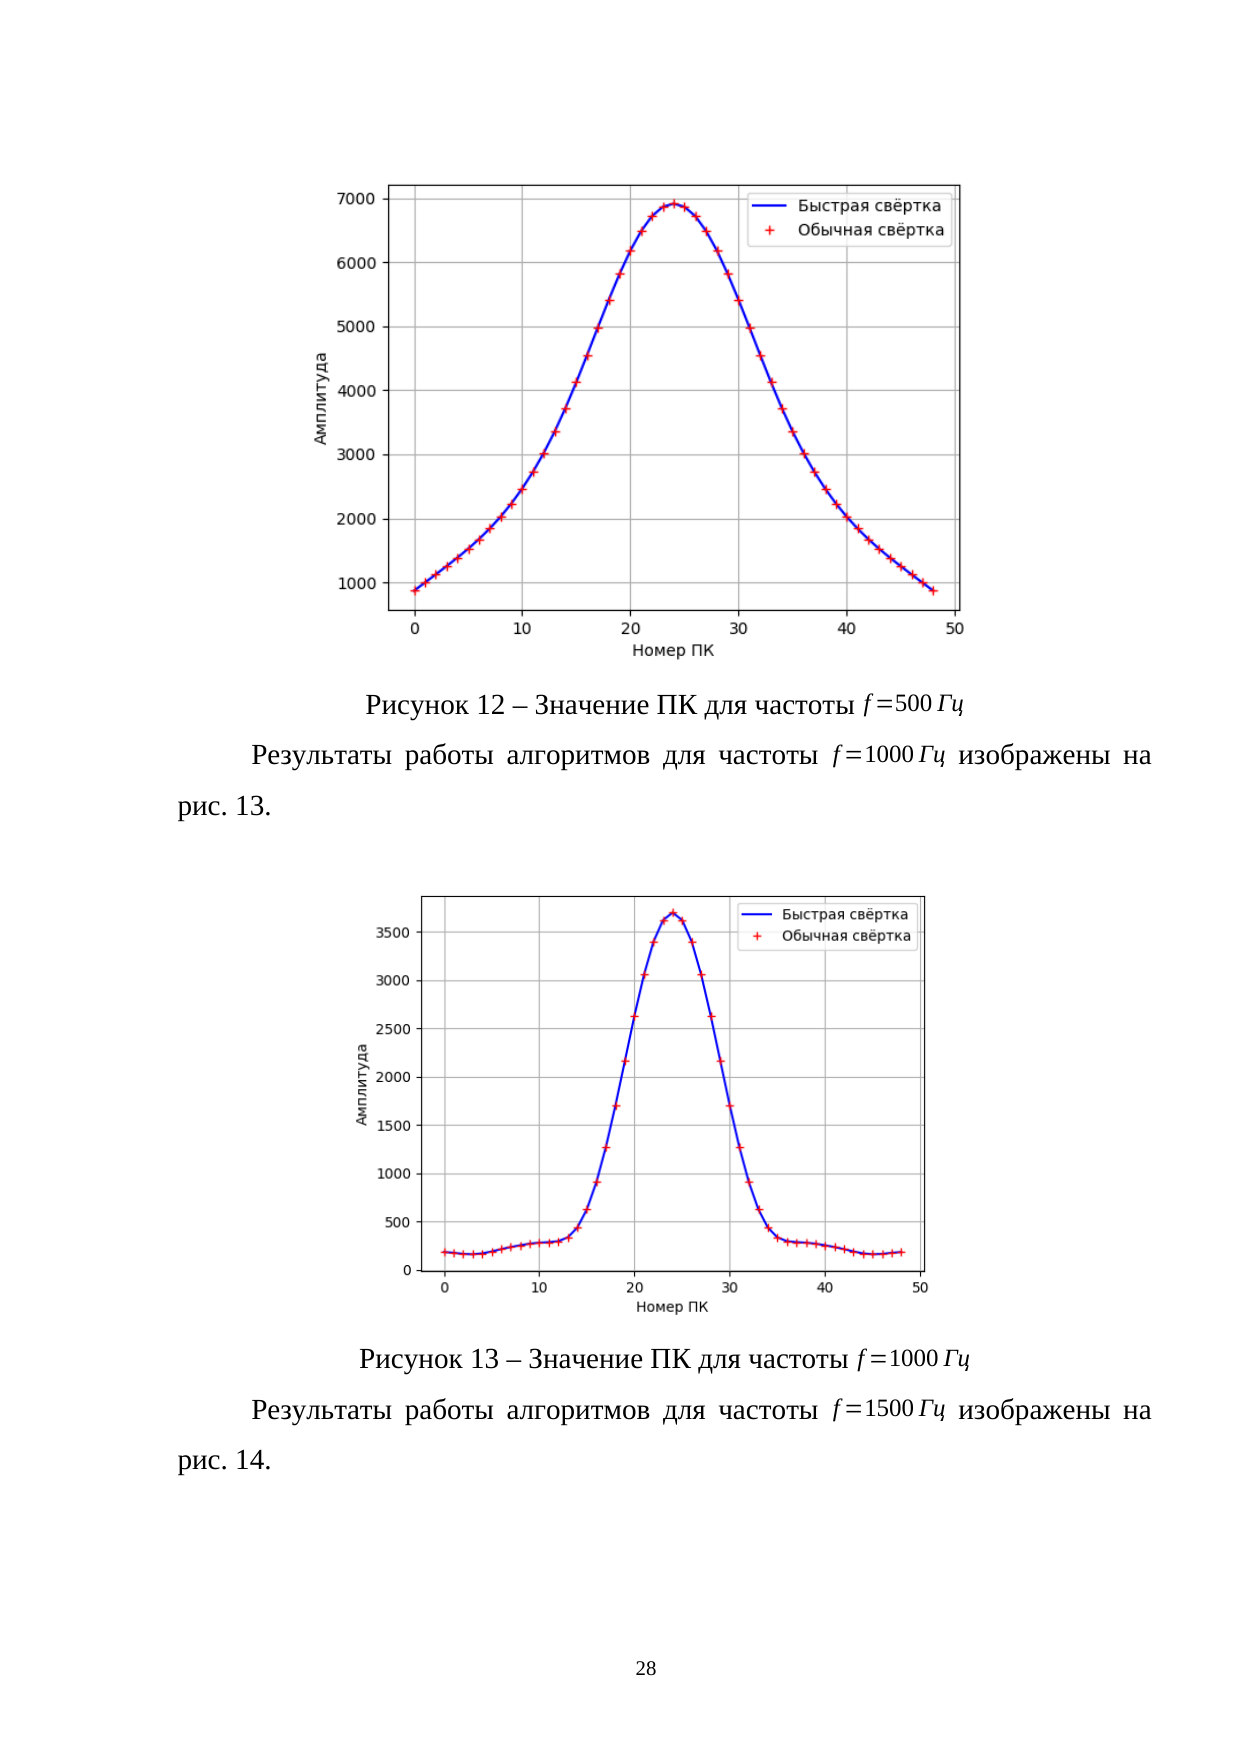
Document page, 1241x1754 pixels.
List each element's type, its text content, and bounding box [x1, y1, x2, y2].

picture [296, 118, 1033, 671]
text Результаты работы алгоритмов для частоты изображены на рис. 14. [177, 1392, 1152, 1476]
text Рисунок 13 – Значение ПК для частоты [177, 1341, 1152, 1375]
text Рисунок 12 – Значение ПК для частоты [177, 687, 1152, 721]
picture [340, 837, 989, 1325]
text Результаты работы алгоритмов для частоты изображены на рис. 13. [177, 737, 1152, 821]
